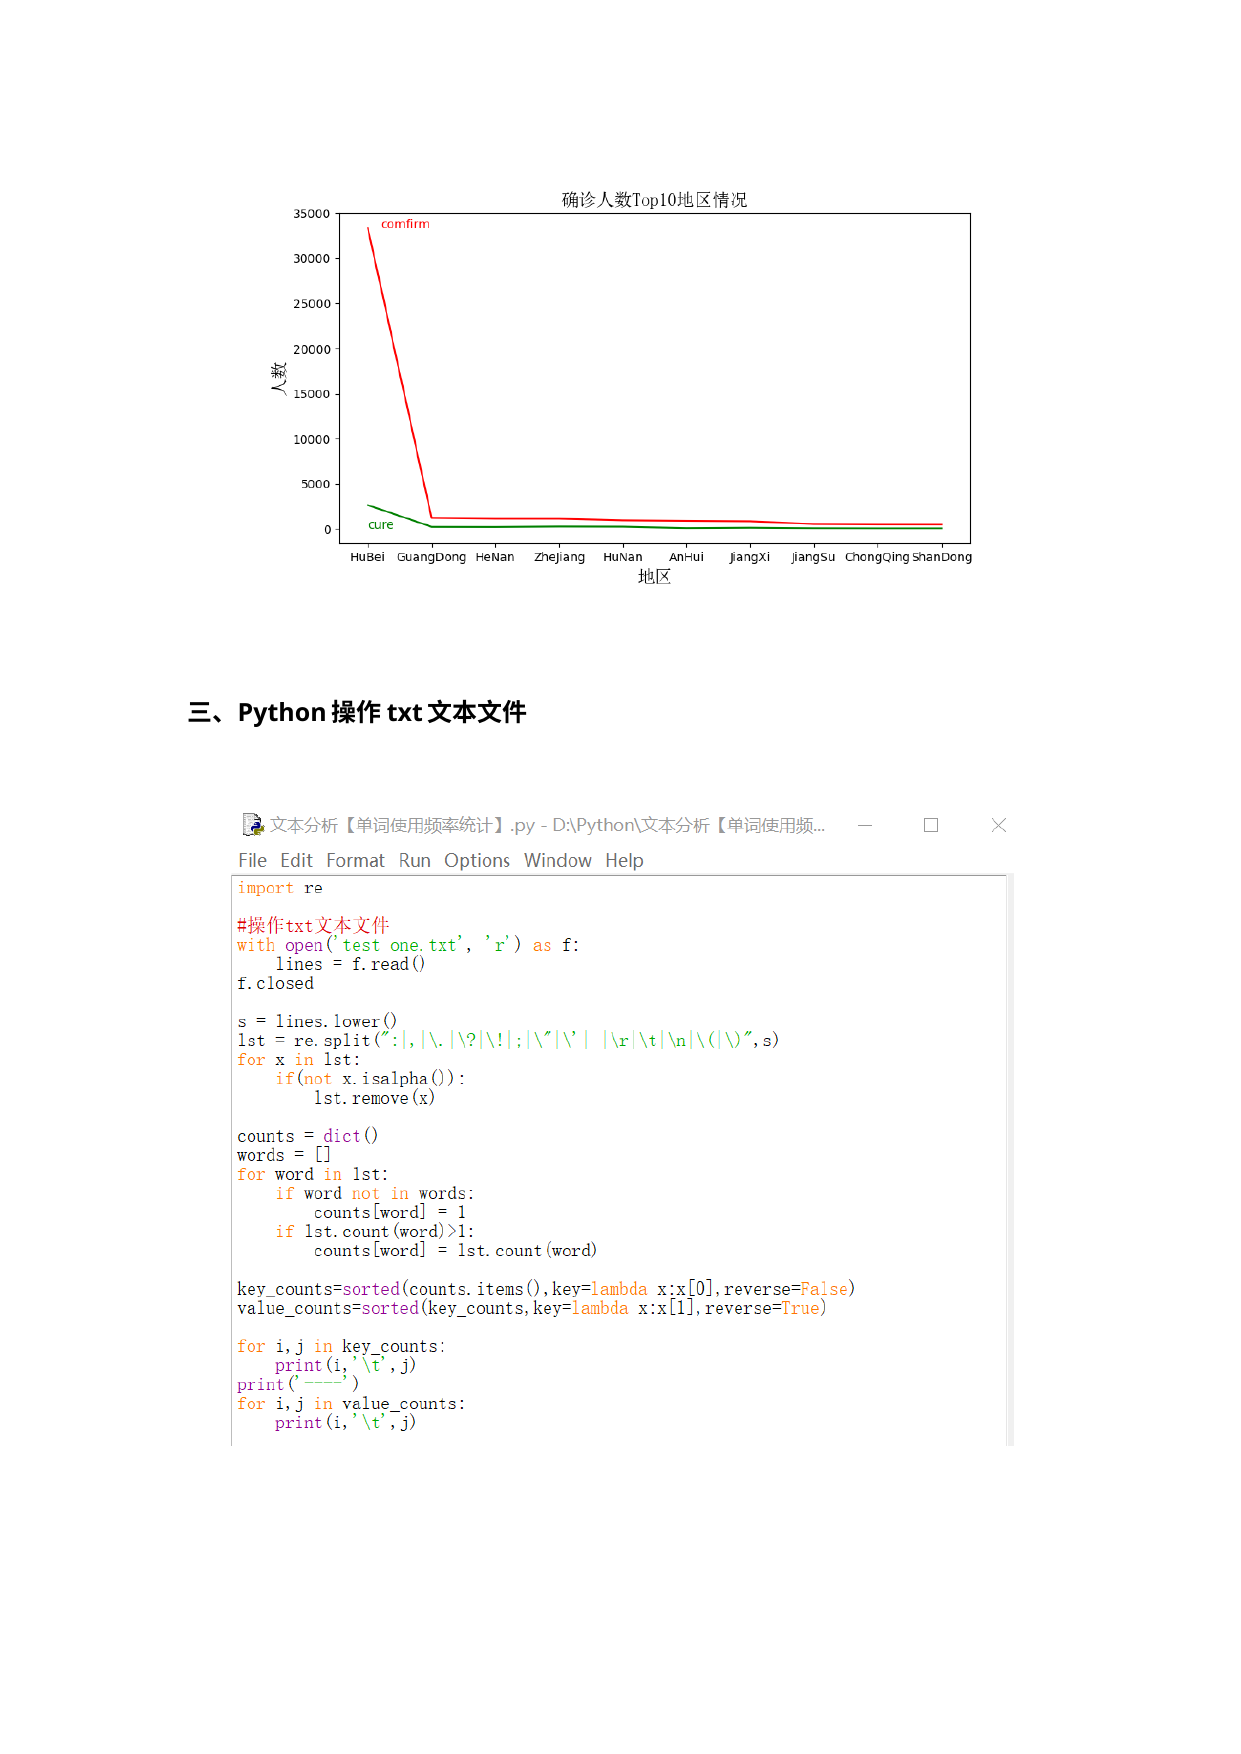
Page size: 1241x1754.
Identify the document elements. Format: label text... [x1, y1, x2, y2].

text 三、Python操作txt文本文件 [187, 678, 1053, 743]
picture [231, 808, 1014, 1446]
picture [237, 162, 1051, 590]
